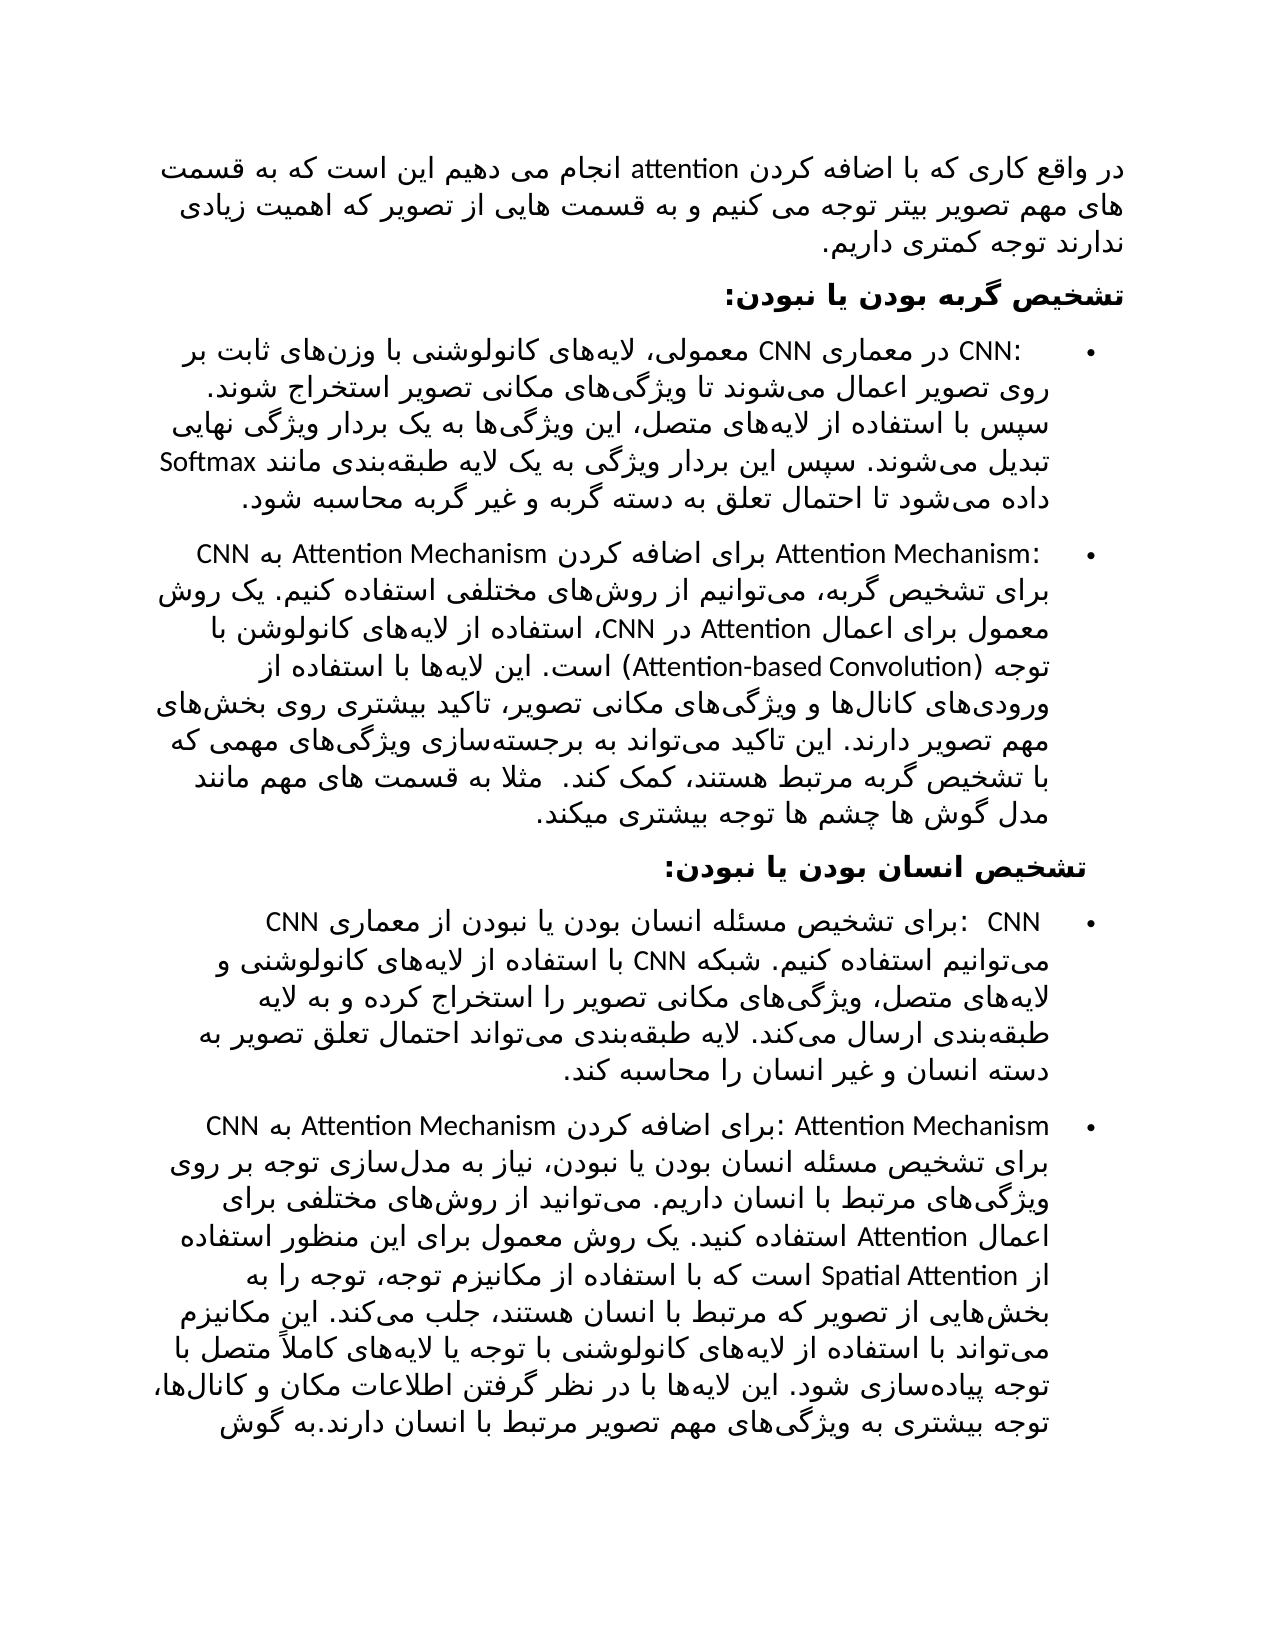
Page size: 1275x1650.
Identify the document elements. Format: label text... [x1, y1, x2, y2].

list :CNN در معماری CNN معمولی، لایه‌های کانولوشنی با وزن‌های ثابت بر روی تصویر اعمال می‌شوند تا ویژگی‌های مکانی تصویر استخراج شوند. سپس با استفاده از لایه‌های متصل، این ویژگی‌ها به یک بردار ویژگی نهایی تبدیل می‌شوند. سپس این بردار ویژگی به یک لایه طبقه‌بندی مانند Softmax داده می‌شود تا احتمال تعلق به دسته گربه و غیر گربه محاسبه شود. [150, 332, 1087, 516]
text در واقع کاری که با اضافه کردن attention انجام می دهیم این است که به قسمت های مهم تصویر بیتر توجه می کنیم و به قسمت هایی از تصویر که اهمیت زیادی ندارند توجه کمتری داریم. [150, 150, 1125, 259]
text تشخیص انسان بودن یا نبودن: [150, 850, 1087, 884]
list CNN :برای تشخیص مسئله انسان بودن یا نبودن از معماری CNN می‌توانیم استفاده کنیم. شبکه CNN با استفاده از لایه‌های کانولوشنی و لایه‌های متصل، ویژگی‌های مکانی تصویر را استخراج کرده و به لایه طبقه‌بندی ارسال می‌کند. لایه طبقه‌بندی می‌تواند احتمال تعلق تصویر به دسته انسان و غیر انسان را محاسبه کند. [150, 903, 1087, 1087]
text تشخیص گربه بودن یا نبودن: [150, 278, 1125, 312]
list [150, 1107, 1087, 1439]
list :Attention Mechanism برای اضافه کردن Attention Mechanism به CNN برای تشخیص گربه، می‌توانیم از روش‌های مختلفی استفاده کنیم. یک روش معمول برای اعمال Attention در CNN، استفاده از لایه‌های کانولوشن با توجه (Attention-based Convolution) است. این لایه‌ها با استفاده از ورودی‌های کانال‌ها و ویژگی‌های مکانی تصویر، تاکید بیشتری روی بخش‌های مهم تصویر دارند. این تاکید می‌تواند به برجسته‌سازی ویژگی‌های مهمی که با تشخیص گربه مرتبط هستند، کمک کند. مثلا به قسمت های مهم مانند مدل گوش ها چشم ها توجه بیشتری میکند. [150, 535, 1087, 831]
